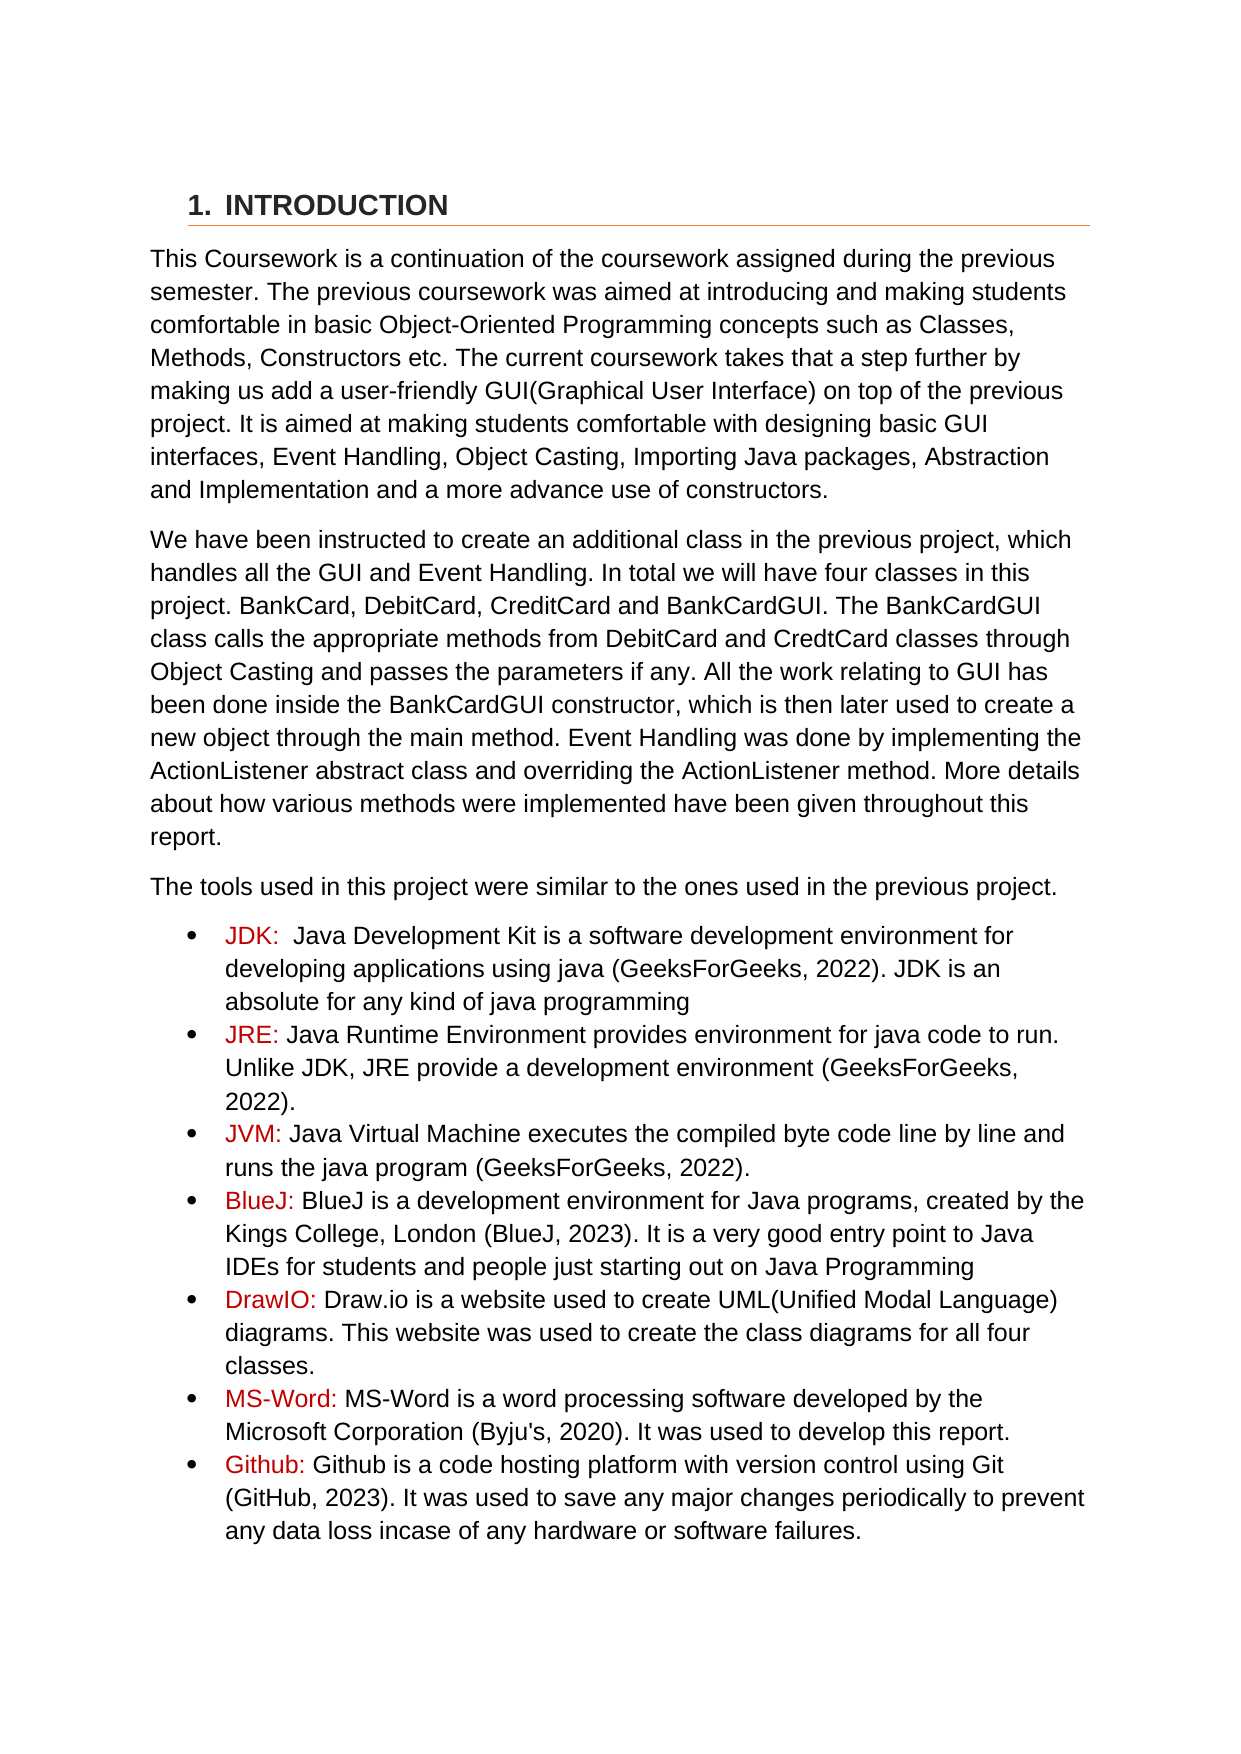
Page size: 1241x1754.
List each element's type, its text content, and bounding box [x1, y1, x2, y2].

list Github: Github is a code hosting platform with version control using Git. It was used to save any major changes periodically to prevent any data loss incase of any hardware or software failures. [187, 1450, 1090, 1545]
subtitle INTRODUCTION [187, 187, 1090, 226]
list JRE: Java Runtime Environment provides environment for java code to run. Unlike JDK, JRE provide a development environment. [187, 1020, 1090, 1115]
list MS-Word: MS-Word is a word processing software developed by the Microsoft Corporation. It was used to develop this report. [187, 1384, 1090, 1446]
text This Coursework is a continuation of the coursework assigned during the previous semester. The previous coursework was aimed at introducing and making students comfortable in basic Object-Oriented Programming concepts such as Classes, Methods, Constructors etc. The current coursework takes that a step further by making us add a user-friendly GUI(Graphical User Interface) on top of the previous project. It is aimed at making students comfortable with designing basic GUI interfaces, Event Handling, Object Casting, Importing Java packages, Abstraction and Implementation and a more advance use of constructors. [150, 244, 1090, 504]
text The tools used in this project were similar to the ones used in the previous project. [150, 871, 1090, 900]
list BlueJ: BlueJ is a development environment for Java programs, created by the Kings College, London. It is a very good entry point to Java IDEs for students and people just starting out on Java Programming [187, 1186, 1090, 1281]
list JDK: Java Development Kit is a software development environment for developing applications using java. JDK is an absolute for any kind of java programming [187, 921, 1090, 1016]
text We have been instructed to create an additional class in the previous project, which handles all the GUI and Event Handling. In total we will have four classes in this project. BankCard, DebitCard, CreditCard and BankCardGUI. The BankCardGUI class calls the appropriate methods from DebitCard and CredtCard classes through Object Casting and passes the parameters if any. All the work relating to GUI has been done inside the BankCardGUI constructor, which is then later used to create a new object through the main method. Event Handling was done by implementing the ActionListener abstract class and overriding the ActionListener method. More details about how various methods were implemented have been given throughout this report. [150, 524, 1090, 851]
list JVM: Java Virtual Machine executes the compiled byte code line by line and runs the java program. [187, 1119, 1090, 1181]
list DrawIO: Draw.io is a website used to create UML(Unified Modal Language) diagrams. This website was used to create the class diagrams for all four classes. [187, 1285, 1090, 1380]
